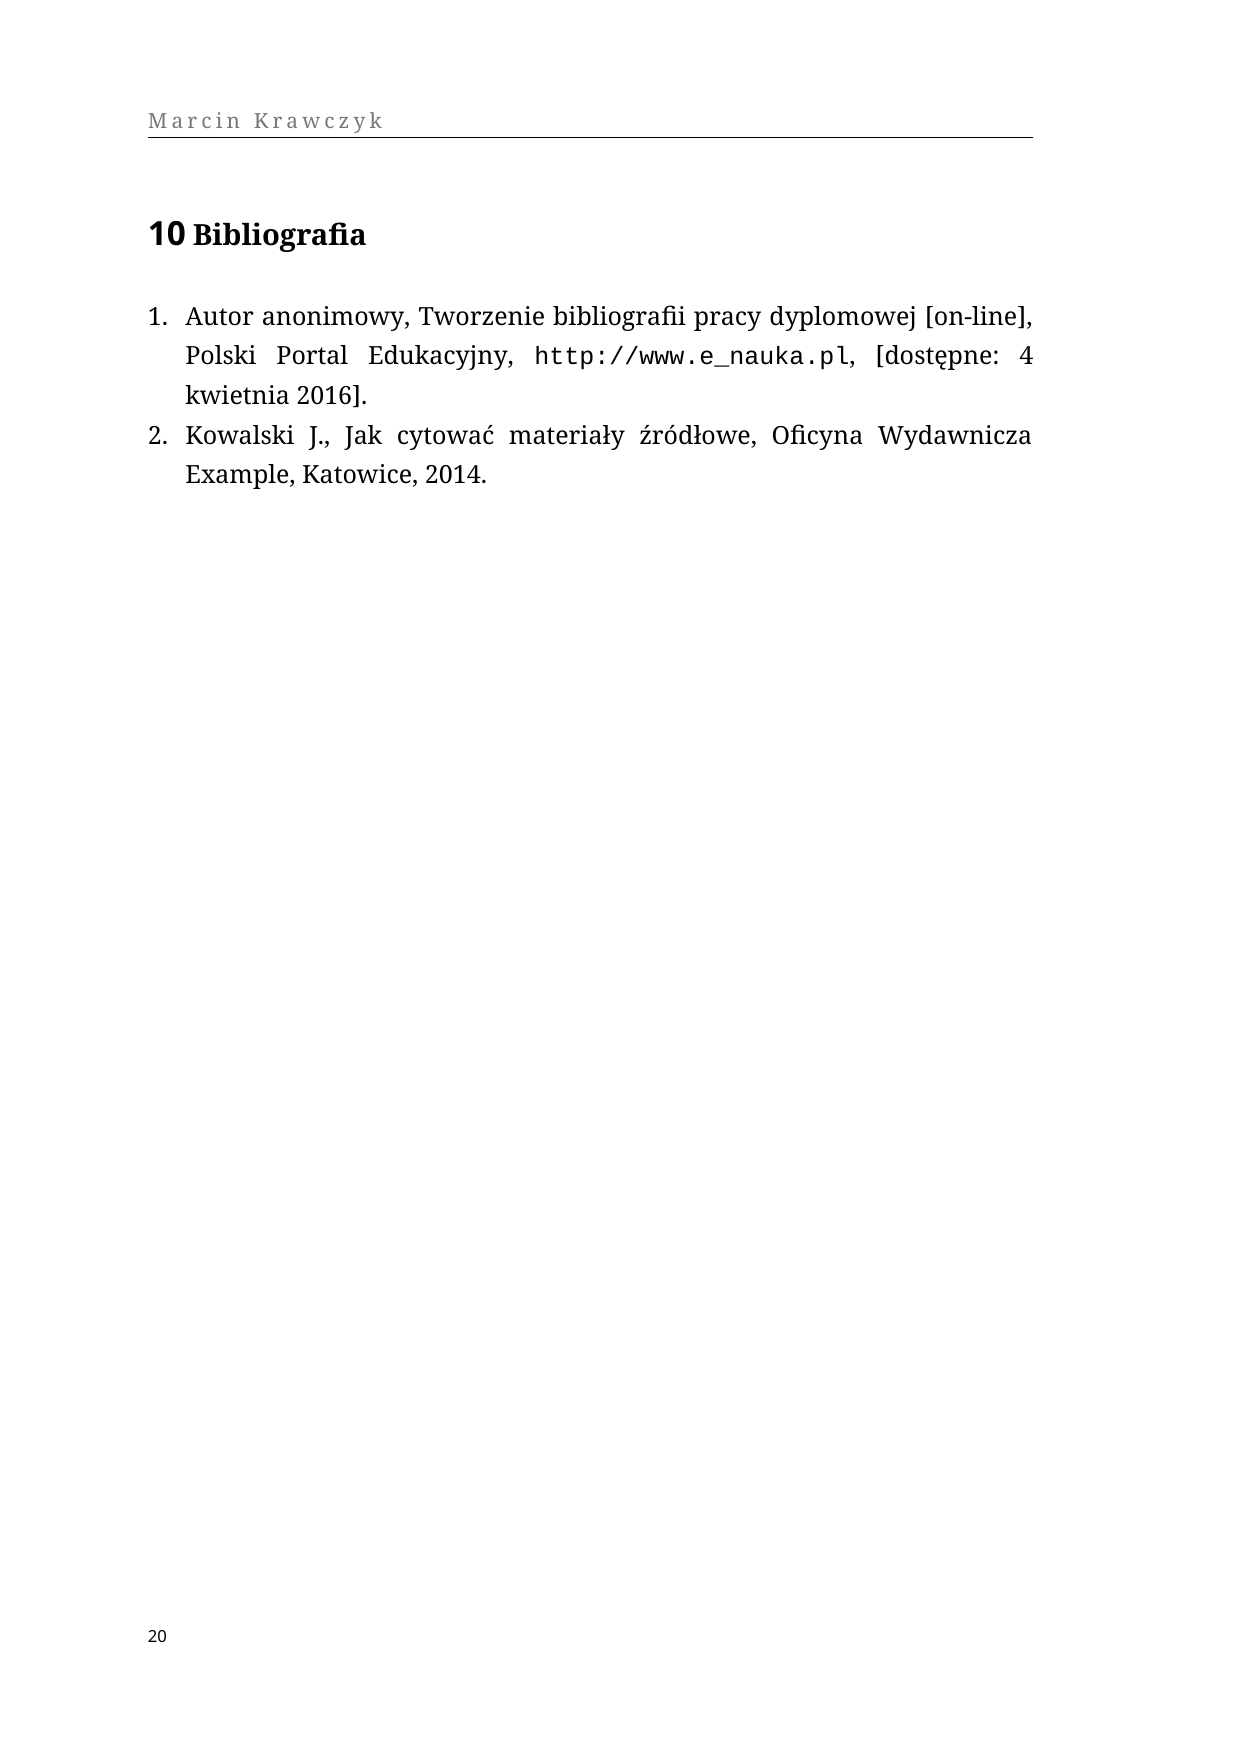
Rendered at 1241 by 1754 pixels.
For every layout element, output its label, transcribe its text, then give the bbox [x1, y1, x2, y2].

list Autor anonimowy, Tworzenie bibliografii pracy dyplomowej [on-line], Polski Portal Edukacyjny, http://www.e_nauka.pl, [dostępne: 4 kwietnia 2016]. [148, 293, 1033, 412]
list Kowalski J., Jak cytować materiały źródłowe, Oficyna Wydawnicza Example, Katowice, 2014. [148, 412, 1033, 491]
subtitle Bibliografia [148, 210, 1033, 256]
